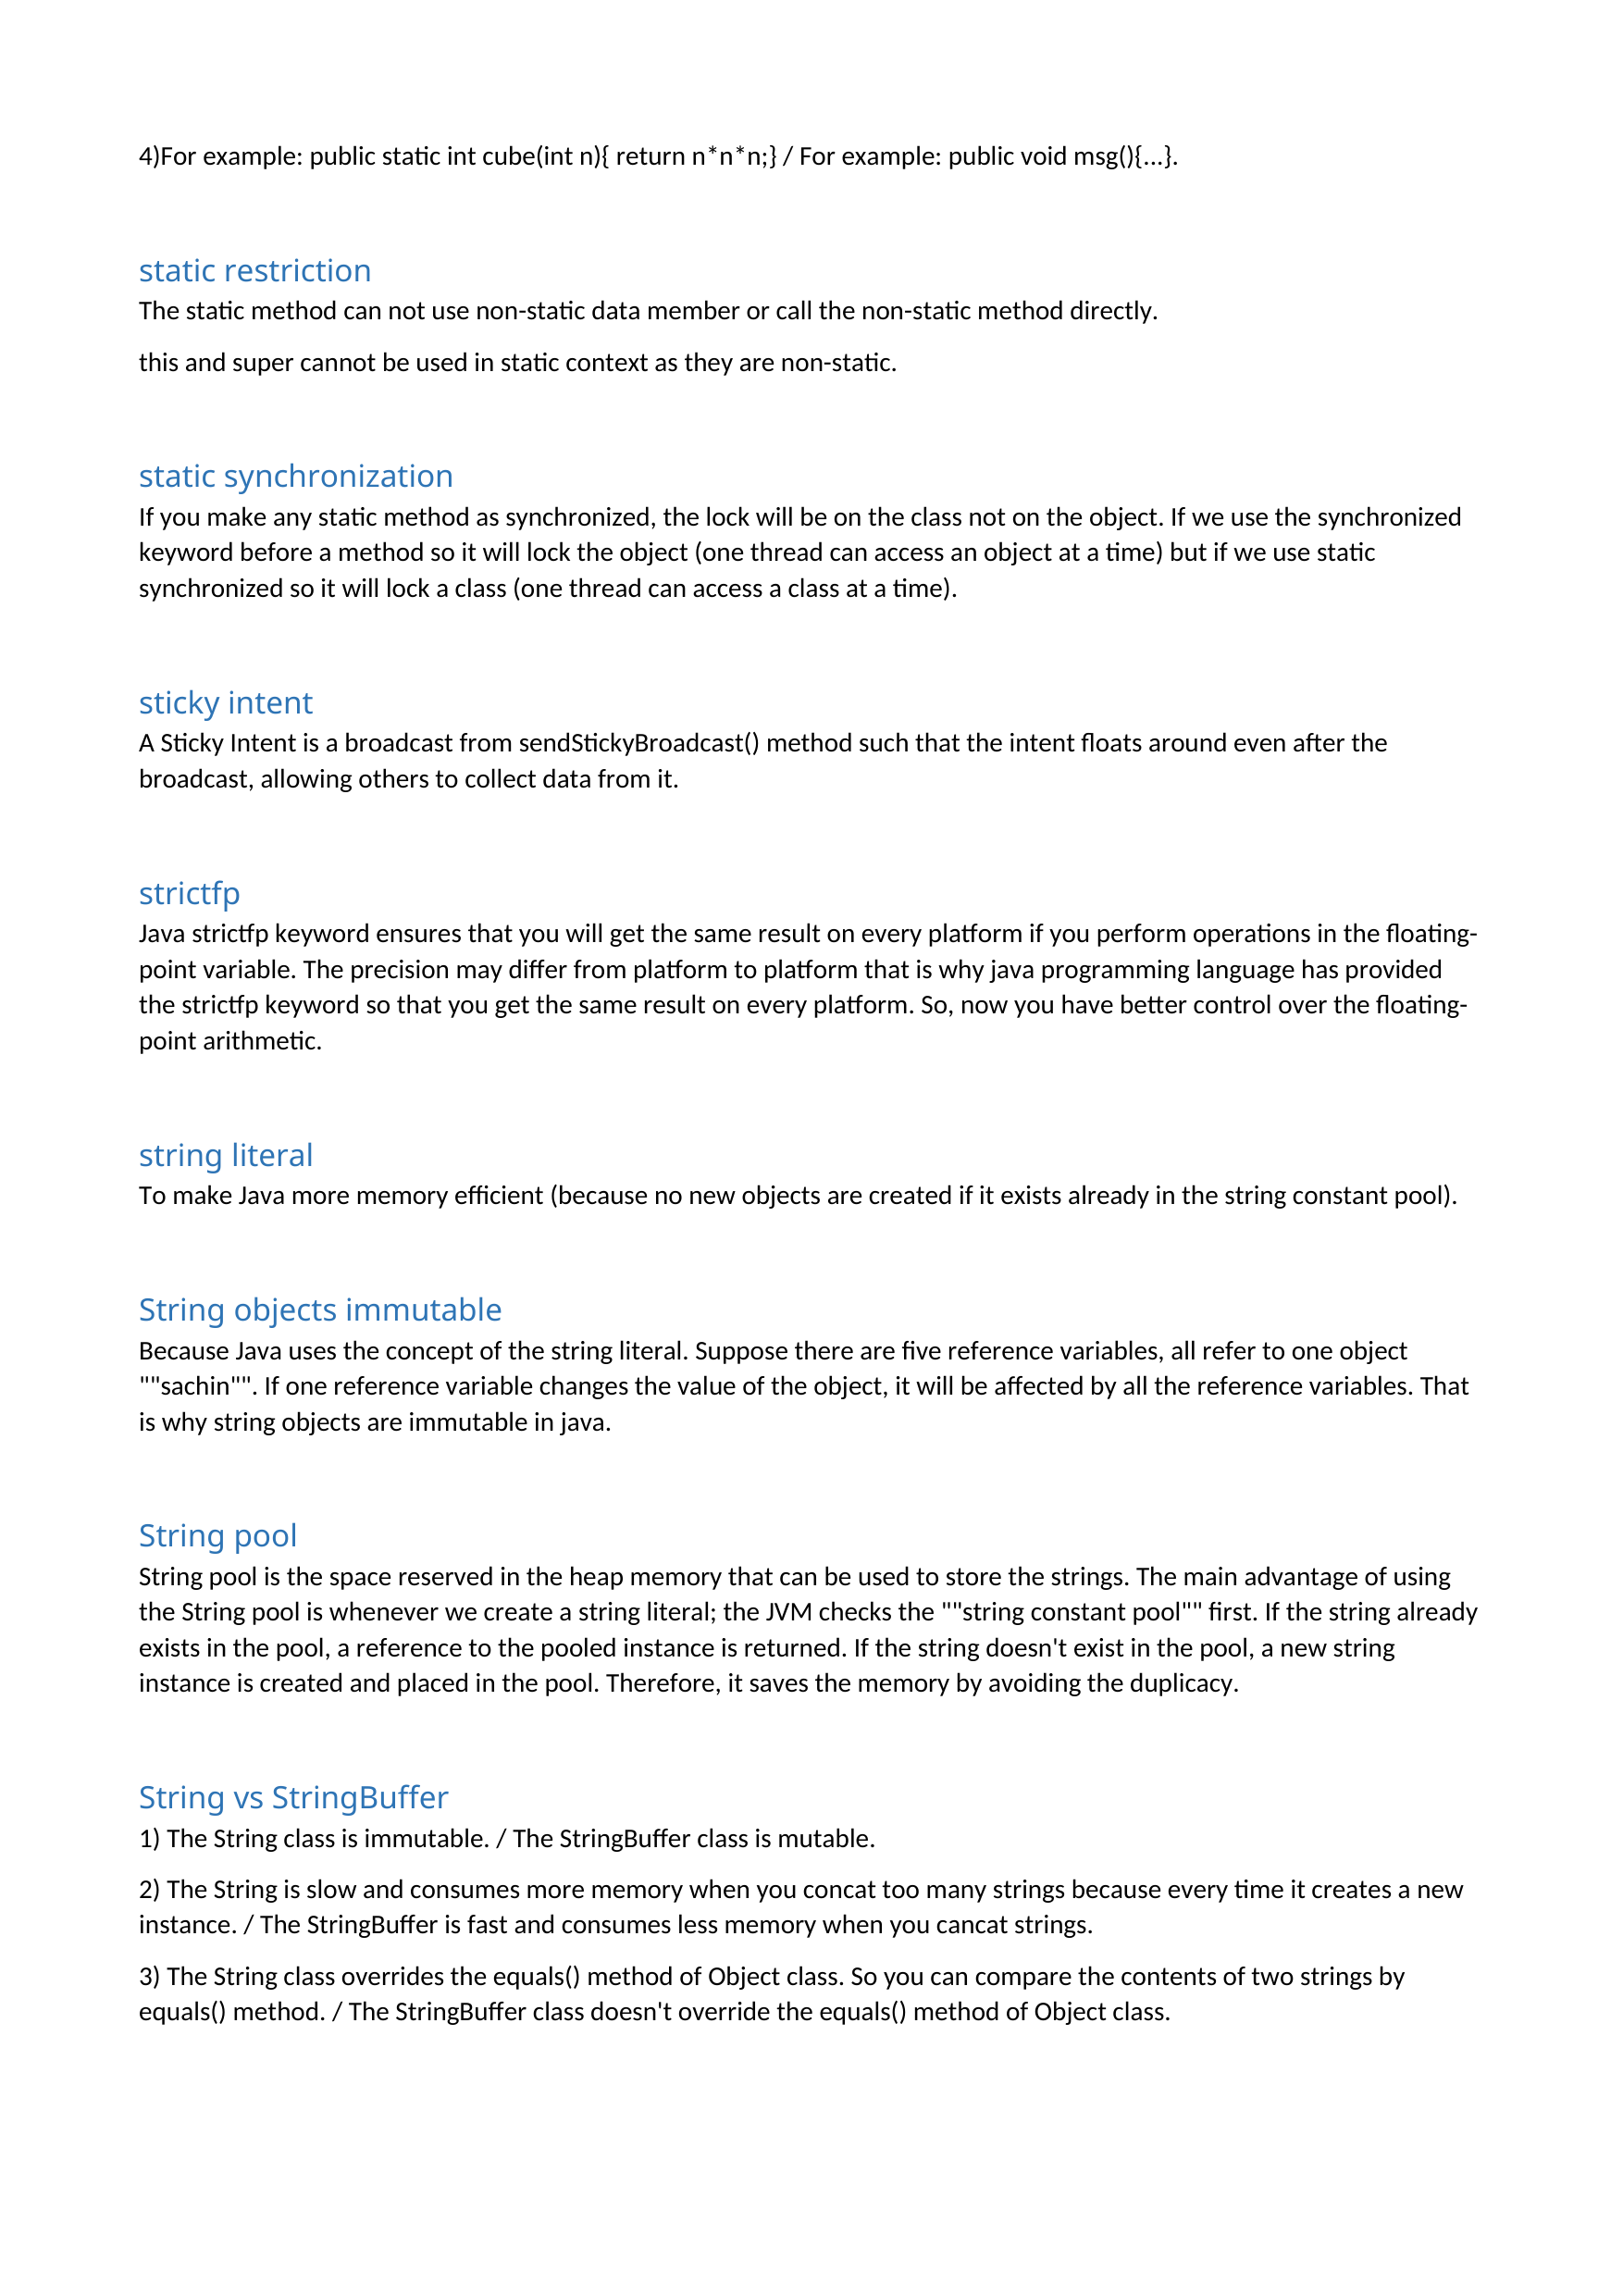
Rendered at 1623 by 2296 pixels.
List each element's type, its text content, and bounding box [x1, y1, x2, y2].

text To make Java more memory efficient (because no new objects are created if it exists already in the string constant pool). [139, 1178, 1484, 1211]
text String pool is the space reserved in the heap memory that can be used to store the strings. The main advantage of using the String pool is whenever we create a string literal; the JVM checks the ""string constant pool"" first. If the string already exists in the pool, a reference to the pooled instance is returned. If the string doesn't exist in the pool, a new string instance is created and placed in the pool. Therefore, it saves the memory by avoiding the duplicacy. [139, 1559, 1484, 1699]
text A Sticky Intent is a broadcast from sendStickyBroadcast() method such that the intent floats around even after the broadcast, allowing others to collect data from it. [139, 726, 1484, 794]
subtitle sticky intent [139, 681, 1484, 723]
text 3) The String class overrides the equals() method of Object class. So you can compare the contents of two strings by equals() method. / The StringBuffer class doesn't override the equals() method of Object class. [139, 1959, 1484, 2028]
subtitle static synchronization [139, 454, 1484, 497]
text If you make any static method as synchronized, the lock will be on the class not on the object. If we use the synchronized keyword before a method so it will lock the object (one thread can access an object at a time) but if we use static synchronized so it will lock a class (one thread can access a class at a time). [139, 500, 1484, 604]
subtitle String vs StringBuffer [139, 1776, 1484, 1818]
subtitle String objects immutable [139, 1288, 1484, 1330]
subtitle strictfp [139, 871, 1484, 913]
text 4)For example: public static int cube(int n){ return n*n*n;} / For example: public void msg(){...}. [139, 139, 1484, 172]
text this and super cannot be used in static context as they are non-static. [139, 345, 1484, 378]
text 2) The String is slow and consumes more memory when you concat too many strings because every time it creates a new instance. / The StringBuffer is fast and consumes less memory when you cancat strings. [139, 1872, 1484, 1941]
subtitle static restriction [139, 248, 1484, 291]
text 1) The String class is immutable. / The StringBuffer class is mutable. [139, 1821, 1484, 1854]
subtitle String pool [139, 1514, 1484, 1557]
subtitle string literal [139, 1133, 1484, 1175]
text The static method can not use non-static data member or call the non-static method directly. [139, 293, 1484, 327]
text Java strictfp keyword ensures that you will get the same result on every platform if you perform operations in the floating-point variable. The precision may differ from platform to platform that is why java programming language has provided the strictfp keyword so that you get the same result on every platform. So, now you have better control over the floating-point arithmetic. [139, 916, 1484, 1056]
text Because Java uses the concept of the string literal. Suppose there are five reference variables, all refer to one object ""sachin"". If one reference variable changes the value of the object, it will be affected by all the reference variables. That is why string objects are immutable in java. [139, 1334, 1484, 1437]
